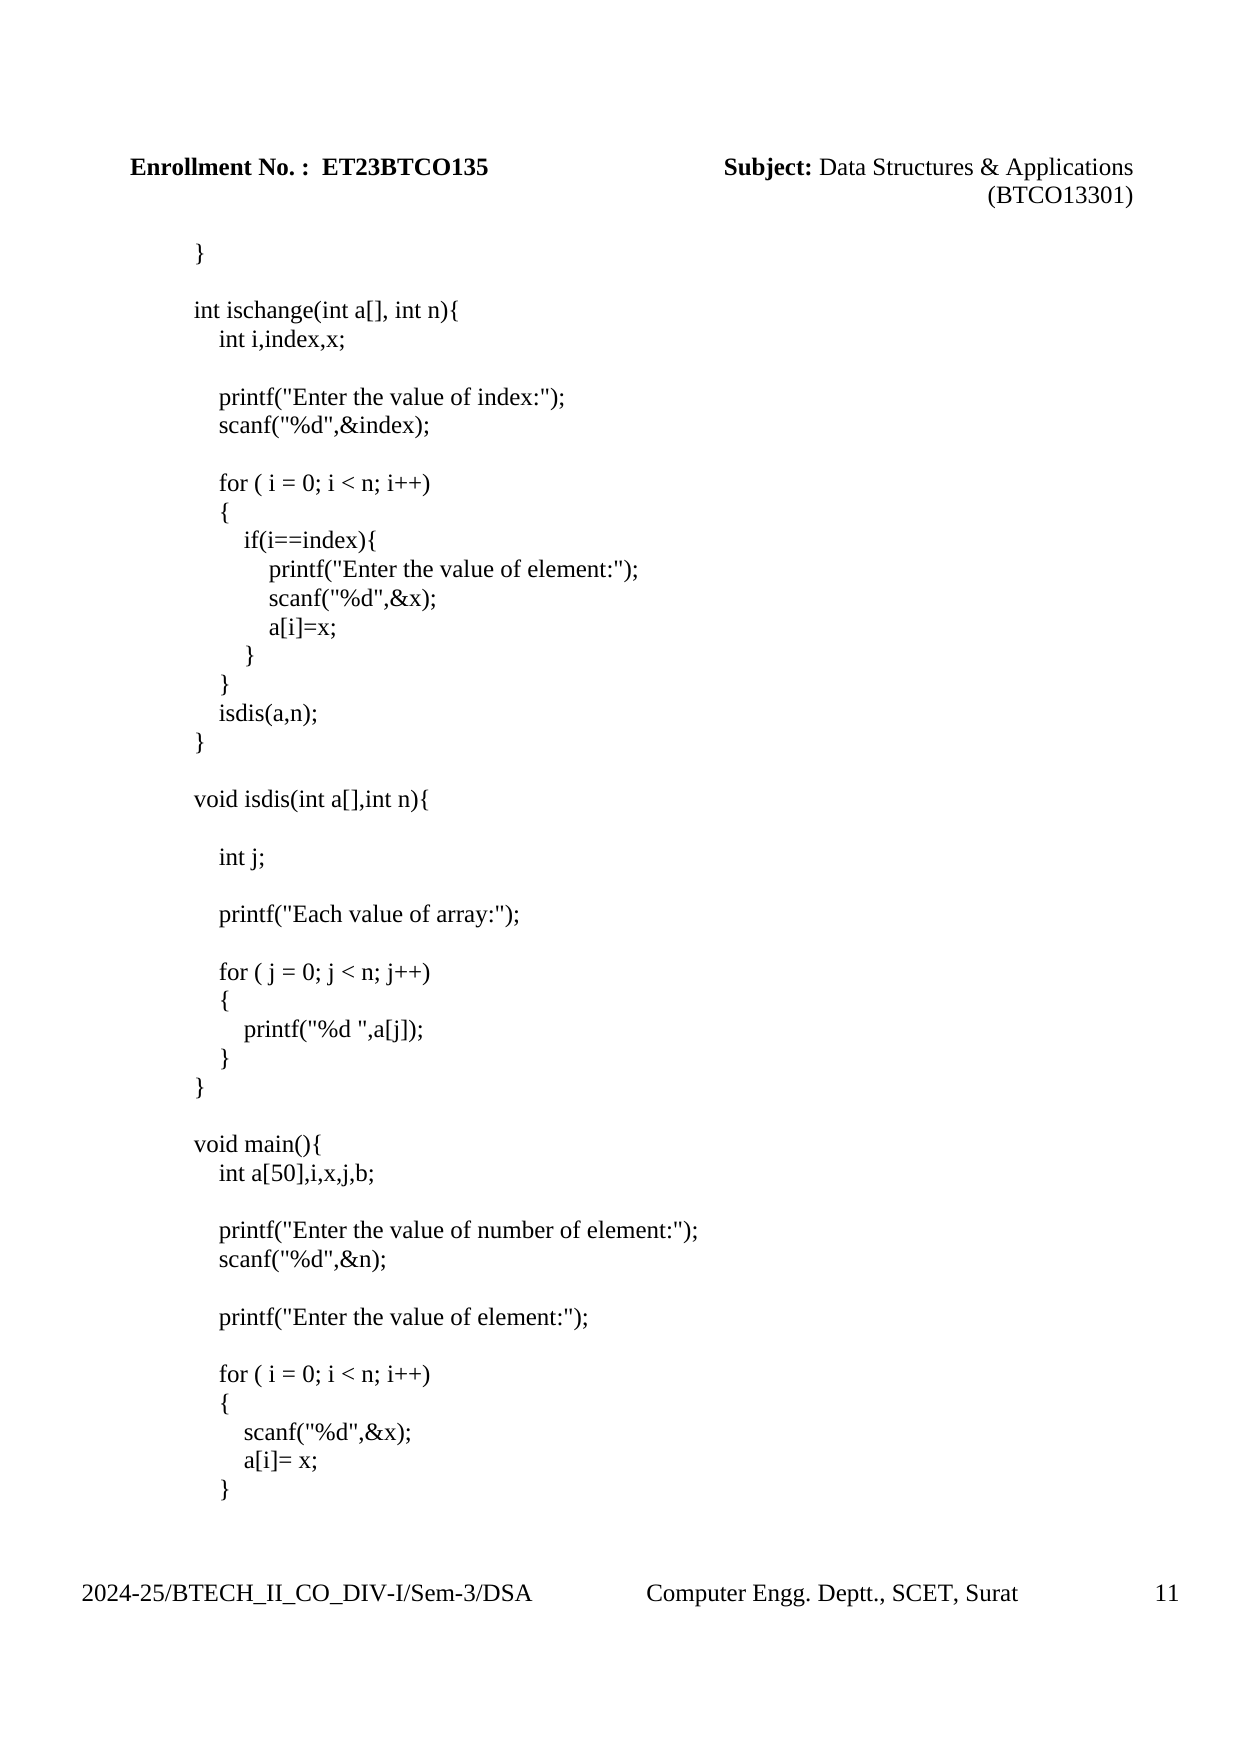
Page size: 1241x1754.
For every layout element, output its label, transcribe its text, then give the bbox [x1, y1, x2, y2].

text a[i]= x; [193, 1445, 1122, 1474]
text isdis(a,n); [193, 698, 1122, 727]
text a[i]=x; [193, 612, 1122, 640]
text } [193, 1072, 1122, 1100]
text printf("Each value of array:"); [193, 899, 1122, 928]
text scanf("%d",&x); [193, 1417, 1122, 1445]
text if(i==index){ [193, 525, 1122, 554]
text int i,index,x; [193, 324, 1122, 353]
text printf("Enter the value of element:"); [193, 1302, 1122, 1330]
text void isdis(int a[],int n){ [193, 784, 1122, 813]
text void main(){ [193, 1129, 1122, 1158]
text printf("%d ",a[j]); [193, 1014, 1122, 1043]
text } [193, 669, 1122, 698]
text for ( i = 0; i < n; i++) [193, 468, 1122, 497]
text printf("Enter the value of number of element:"); [193, 1215, 1122, 1244]
text for ( i = 0; i < n; i++) [193, 1359, 1122, 1388]
text printf("Enter the value of element:"); [193, 554, 1122, 583]
text int ischange(int a[], int n){ [193, 295, 1122, 324]
text } [193, 1474, 1122, 1503]
text for ( j = 0; j < n; j++) [193, 957, 1122, 985]
text printf("Enter the value of index:"); [193, 382, 1122, 410]
text { [193, 1388, 1122, 1417]
text { [193, 497, 1122, 525]
text } [193, 640, 1122, 669]
text } [193, 238, 1122, 267]
text scanf("%d",&x); [193, 583, 1122, 612]
text scanf("%d",&index); [193, 410, 1122, 439]
text int a[50],i,x,j,b; [193, 1158, 1122, 1187]
text int j; [193, 842, 1122, 870]
text { [193, 985, 1122, 1014]
text } [193, 1043, 1122, 1072]
text } [193, 727, 1122, 755]
text scanf("%d",&n); [193, 1244, 1122, 1273]
